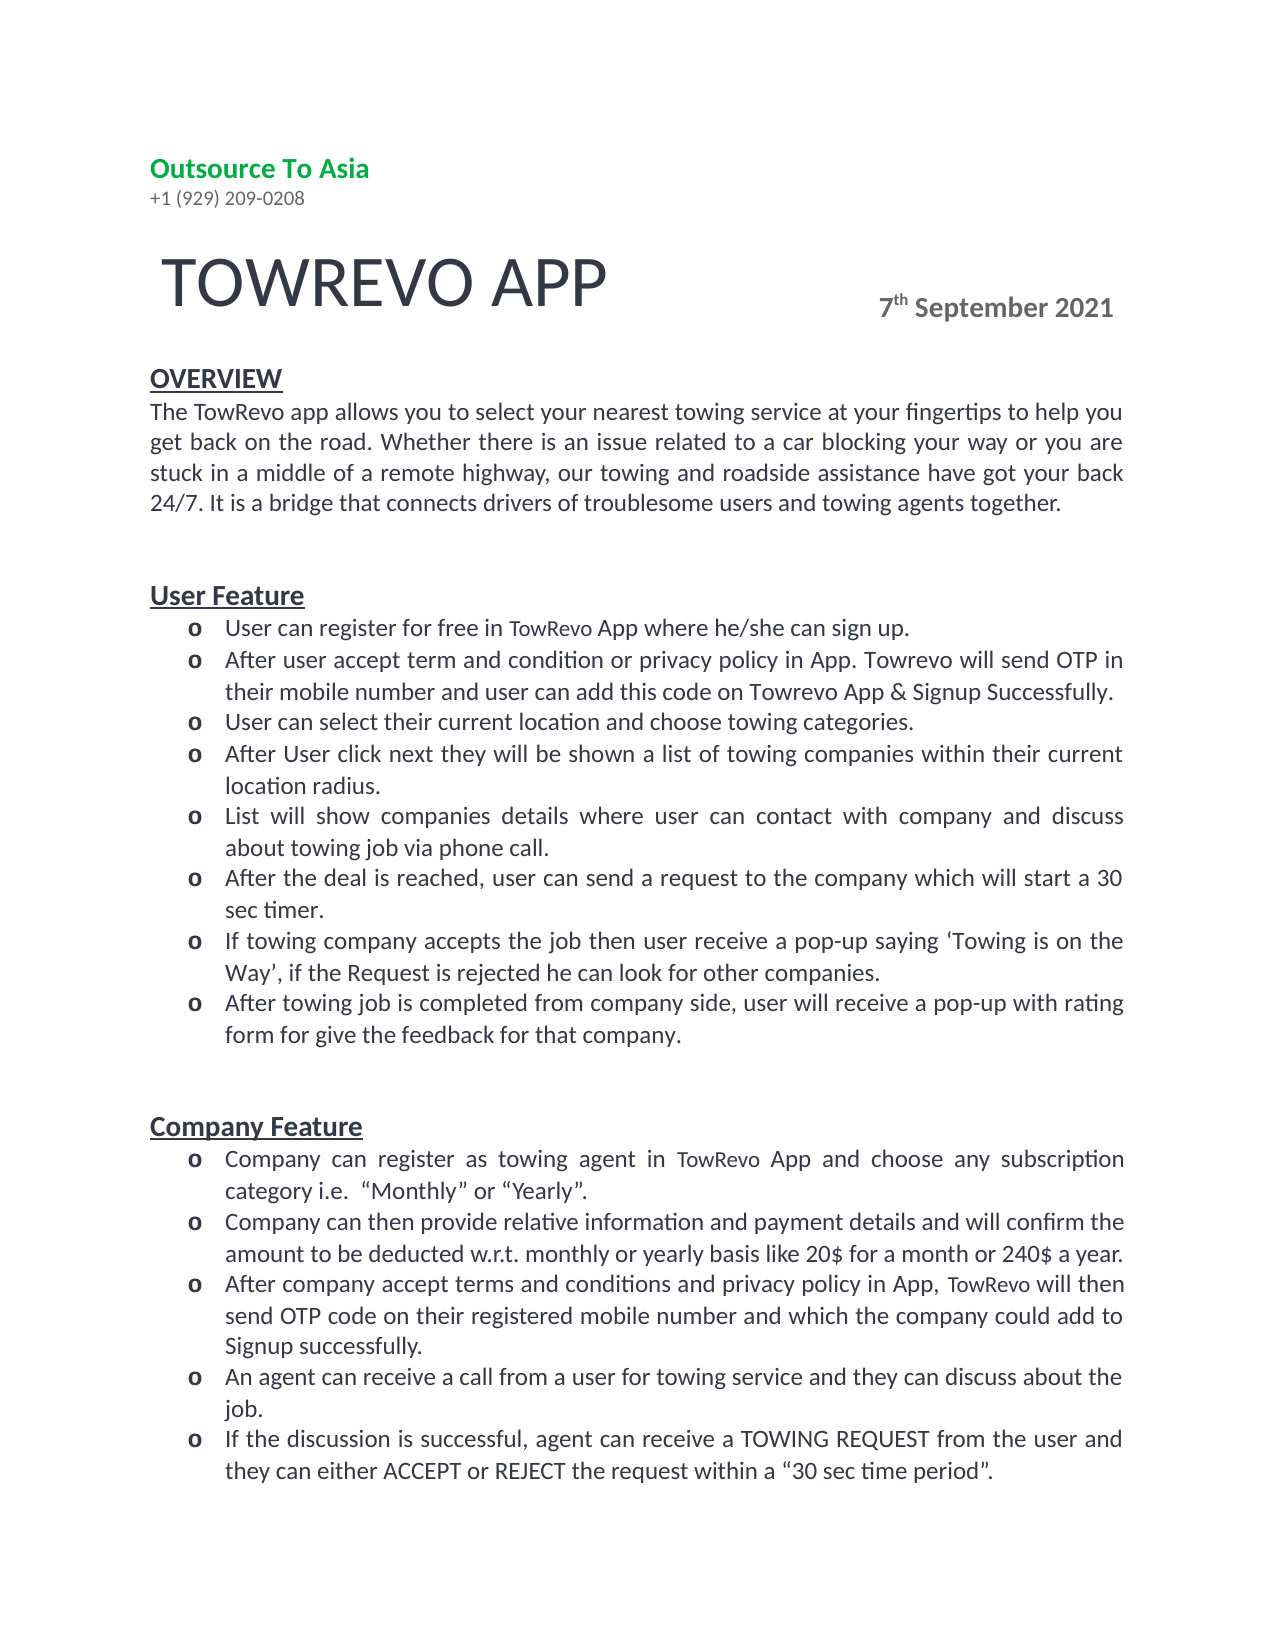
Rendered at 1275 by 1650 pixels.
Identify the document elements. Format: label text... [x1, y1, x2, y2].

text OVERVIEW [150, 360, 1125, 396]
text +1 (929) 209-0208 [150, 186, 1125, 211]
list User can register for free in TowRevo App where he/she can sign up. [187, 612, 1125, 644]
list After user accept term and condition or privacy policy in App. Towrevo will send OTP in their mobile number and user can add this code on Towrevo App & Signup Successfully. [187, 644, 1125, 706]
table_header TOWREVO APP [150, 236, 641, 325]
list After towing job is completed from company side, user will receive a pop-up with rating form for give the feedback for that company. [187, 987, 1125, 1049]
text User Feature [150, 577, 1125, 612]
list After the deal is reached, user can send a request to the company which will start a 30 sec timer. [187, 863, 1125, 925]
list User can select their current location and choose towing categories. [187, 706, 1125, 738]
list List will show companies details where user can contact with company and discuss about towing job via phone call. [187, 800, 1125, 863]
list An agent can receive a call from a user for towing service and they can discuss about the job. [187, 1361, 1125, 1423]
text The TowRevo app allows you to select your nearest towing service at your fingertips to help you get back on the road. Whether there is an issue related to a car blocking your way or you are stuck in a middle of a remote highway, our towing and roadside assistance have got your back 24/7. It is a bridge that connects drivers of troublesome users and towing agents together. [150, 396, 1125, 518]
list After company accept terms and conditions and privacy policy in App, TowRevo will then send OTP code on their registered mobile number and which the company could add to Signup successfully. [187, 1268, 1125, 1361]
list After User click next they will be shown a list of towing companies within their current location radius. [187, 738, 1125, 800]
text Outsource To Asia [150, 150, 1125, 186]
list Company can then provide relative information and payment details and will confirm the amount to be deducted w.r.t. monthly or yearly basis like 20$ for a month or 240$ a year. [187, 1206, 1125, 1268]
table_header 7th September 2021 [641, 236, 1125, 325]
list Company can register as towing agent in TowRevo App and choose any subscription category i.e. “Monthly” or “Yearly”. [187, 1144, 1125, 1206]
list If towing company accepts the job then user receive a pop-up saying ‘Towing is on the Way’, if the Request is rejected he can look for other companies. [187, 925, 1125, 987]
list If the discussion is successful, agent can receive a TOWING REQUEST from the user and they can either ACCEPT or REJECT the request within a “30 sec time period”. [187, 1423, 1125, 1486]
text Company Feature [150, 1108, 1125, 1144]
